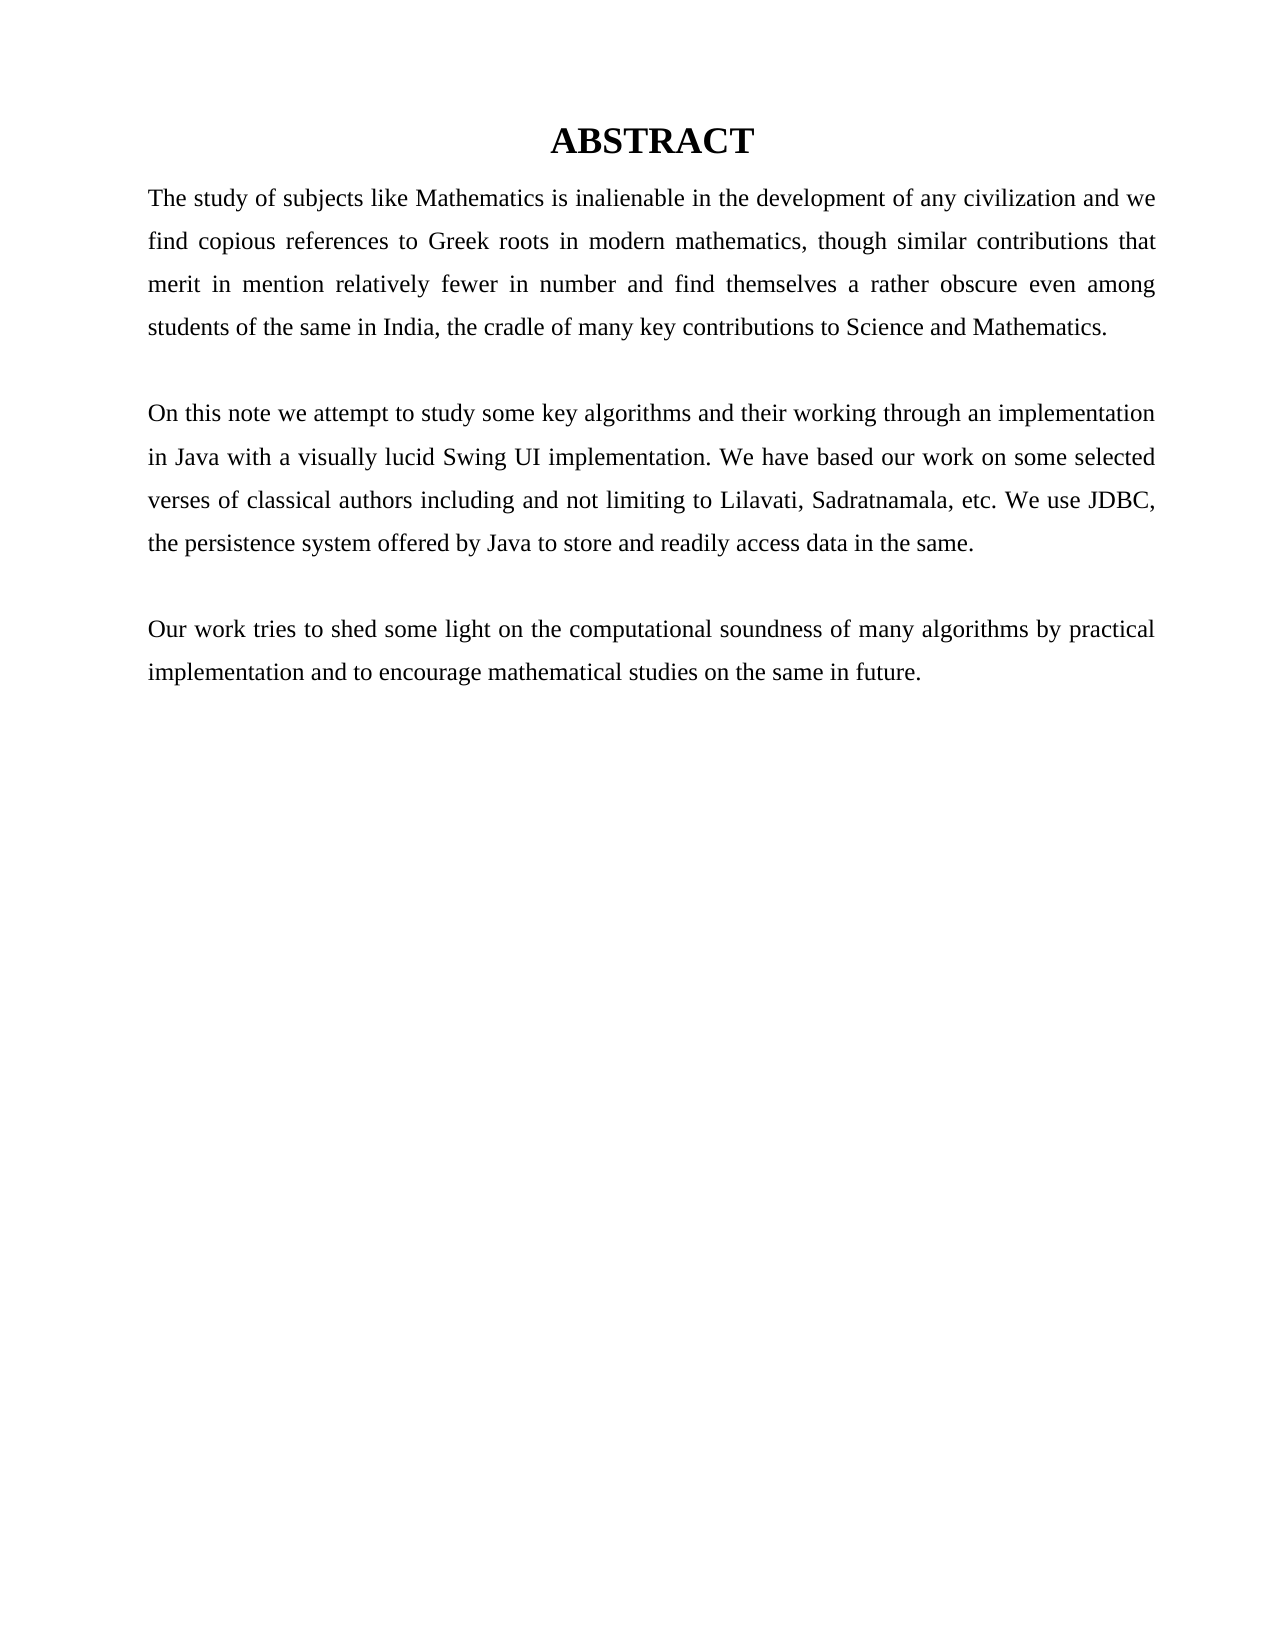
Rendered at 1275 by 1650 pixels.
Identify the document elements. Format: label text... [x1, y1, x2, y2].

text On this note we attempt to study some key algorithms and their working through an implementation in Java with a visually lucid Swing UI implementation. We have based our work on some selected verses of classical authors including and not limiting to Lilavati, Sadratnamala, etc. We use JDBC, the persistence system offered by Java to store and readily access data in the same. [148, 398, 1157, 557]
text The study of subjects like Mathematics is inalienable in the development of any civilization and we find copious references to Greek roots in modern mathematics, though similar contributions that merit in mention relatively fewer in number and find themselves a rather obscure even among students of the same in India, the cradle of many key contributions to Science and Mathematics. [148, 183, 1157, 341]
text ABSTRACT [148, 118, 1157, 161]
text Our work tries to shed some light on the computational soundness of many algorithms by practical implementation and to encourage mathematical studies on the same in future. [148, 614, 1157, 686]
